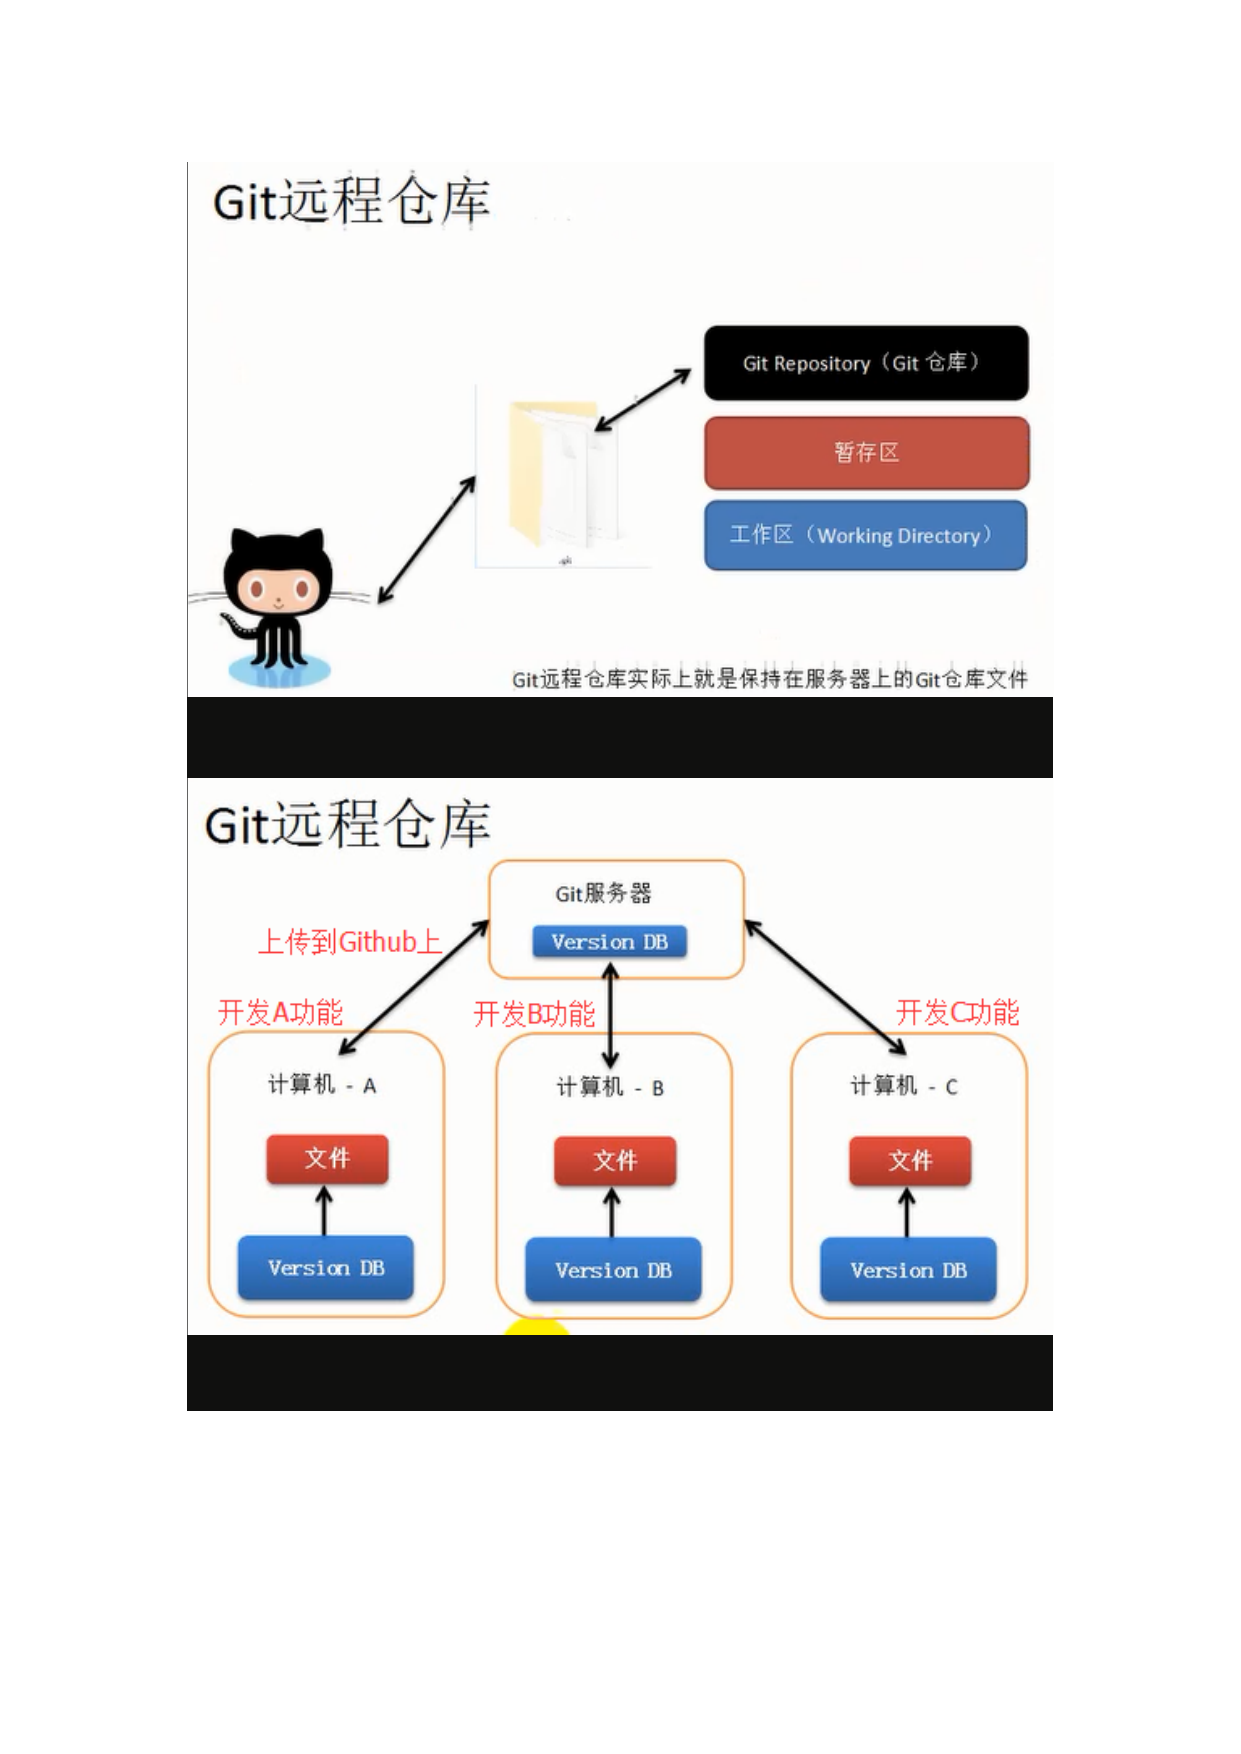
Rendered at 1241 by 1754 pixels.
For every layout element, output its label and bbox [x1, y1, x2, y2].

picture [187, 162, 1054, 697]
picture [187, 778, 1054, 1335]
